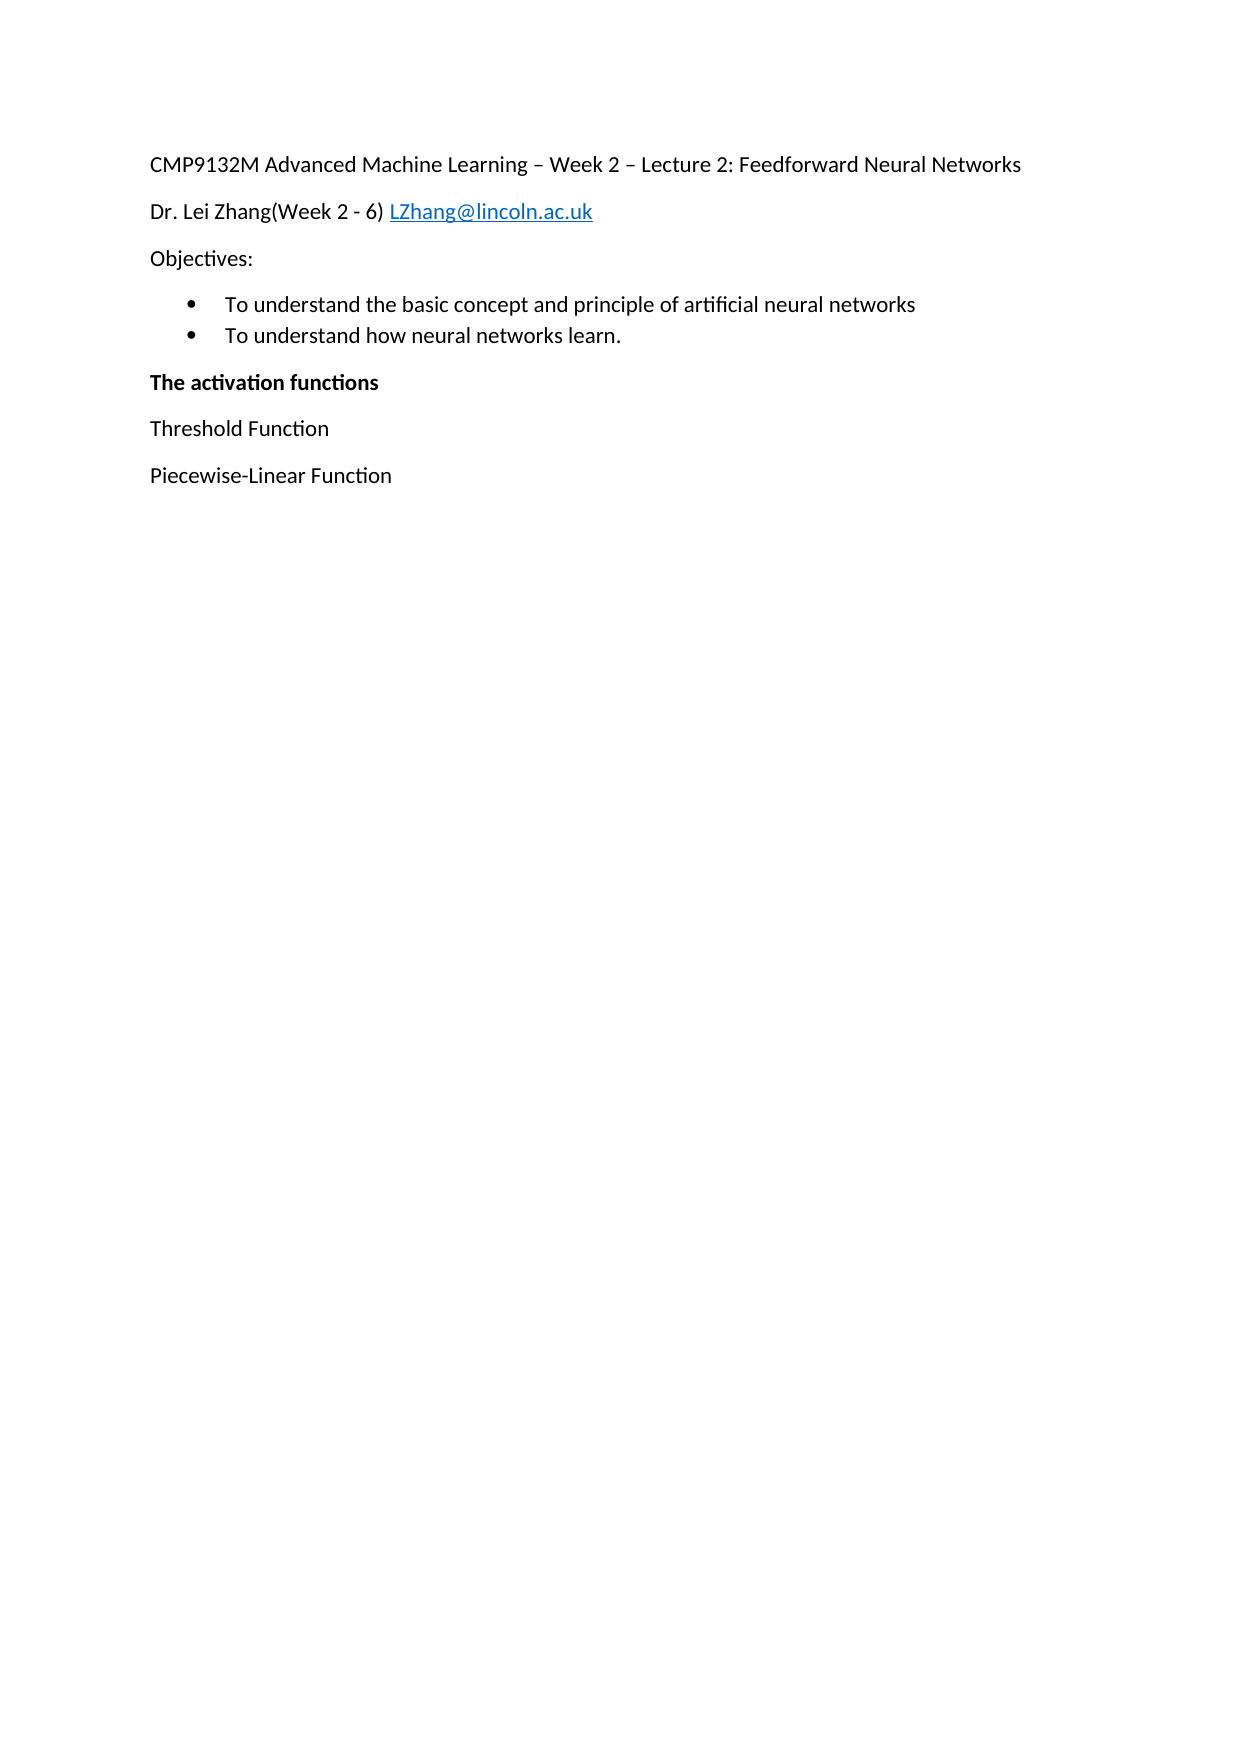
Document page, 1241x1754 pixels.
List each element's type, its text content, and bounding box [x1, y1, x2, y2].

list To understand the basic concept and principle of artificial neural networks [187, 291, 1090, 319]
text CMP9132M Advanced Machine Learning – Week 2 – Lecture 2: Feedforward Neural Networks [150, 150, 1090, 178]
text Piecewise-Linear Function [150, 461, 1090, 489]
text Objectives: [150, 244, 1090, 272]
text Threshold Function [150, 414, 1090, 443]
list To understand how neural networks learn. [187, 321, 1090, 349]
text The activation functions [150, 368, 1090, 396]
text Dr. Lei Zhang(Week 2 - 6) LZhang@lincoln.ac.uk [150, 197, 1090, 225]
